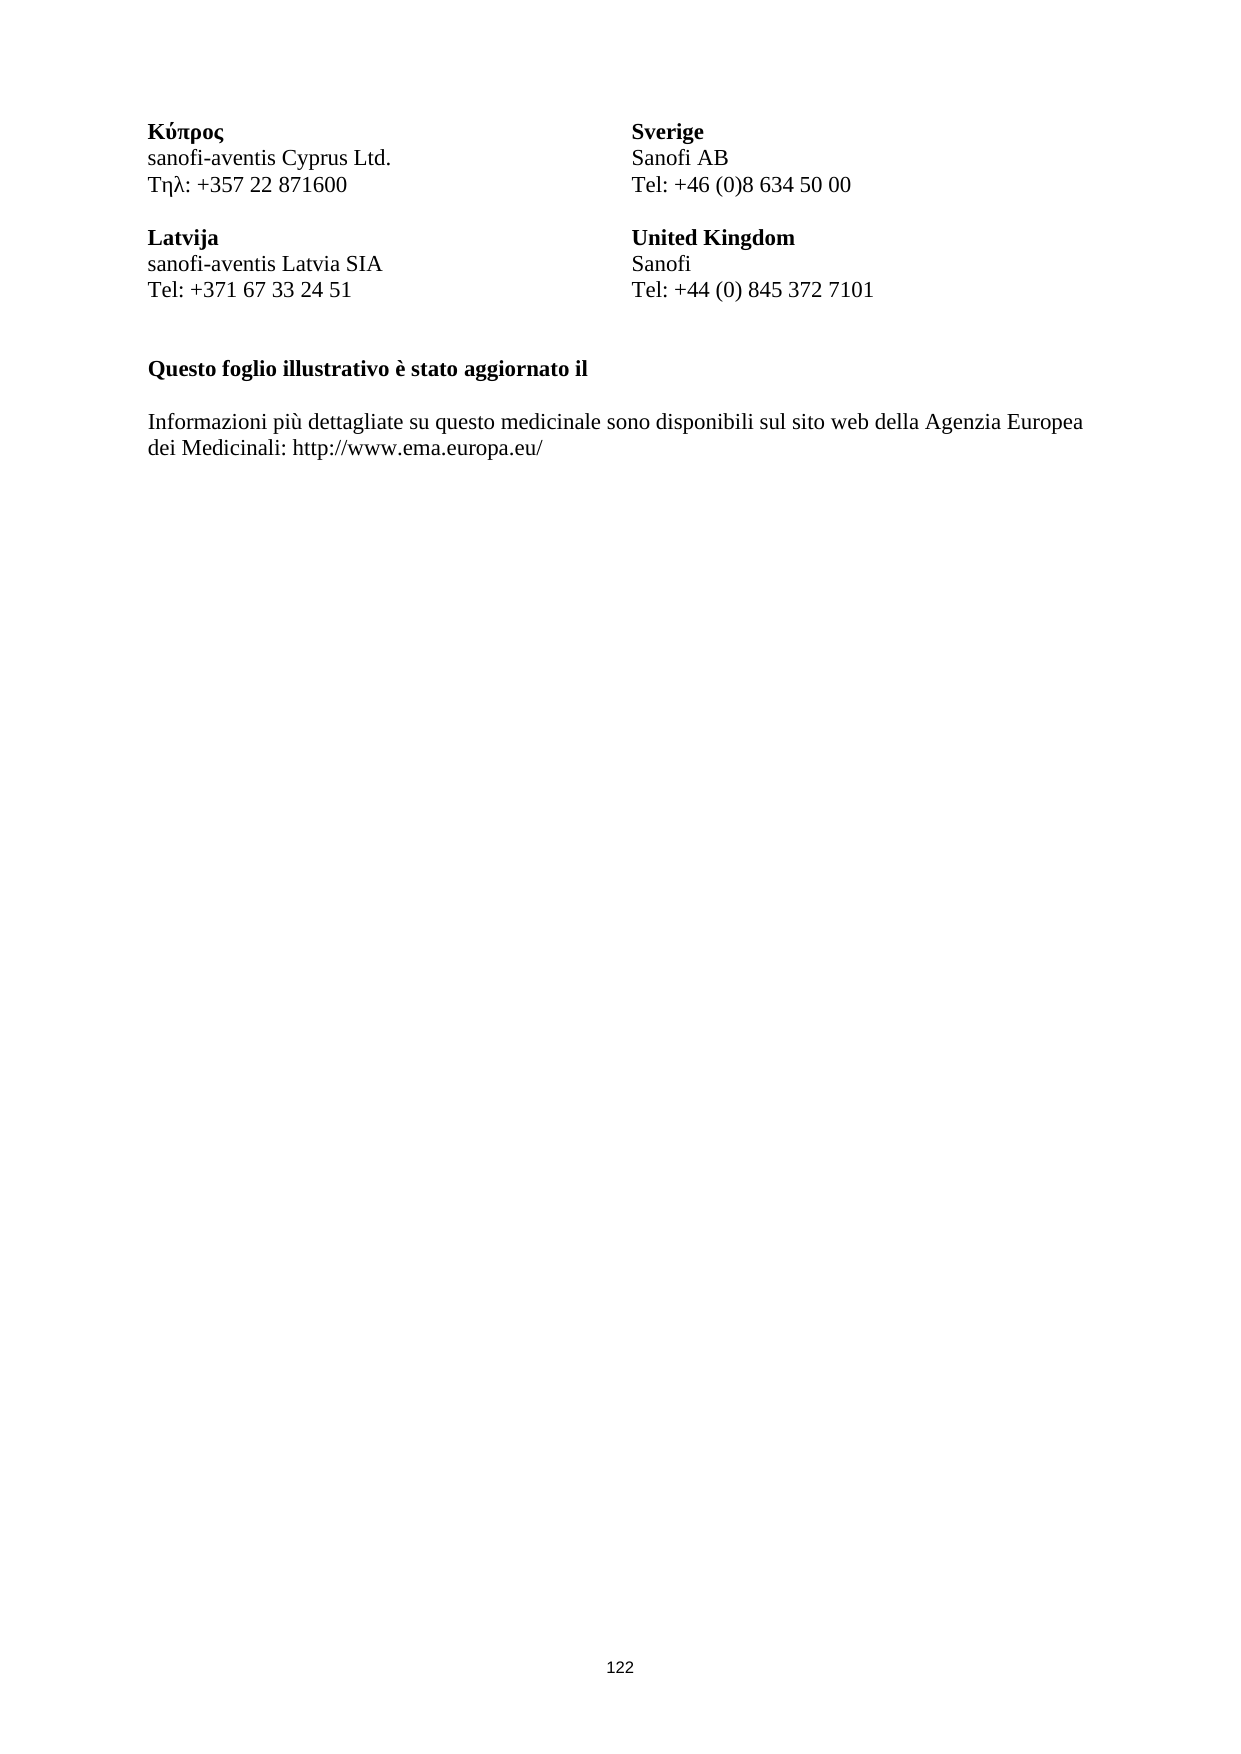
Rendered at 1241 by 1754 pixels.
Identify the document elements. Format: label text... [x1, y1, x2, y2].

text Questo foglio illustrativo è stato aggiornato il [148, 355, 1093, 382]
text Informazioni più dettagliate su questo medicinale sono disponibili sul sito web della Agenzia Europea dei Medicinali: http://www.ema.europa.eu/ [148, 408, 1093, 461]
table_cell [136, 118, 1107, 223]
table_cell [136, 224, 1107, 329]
